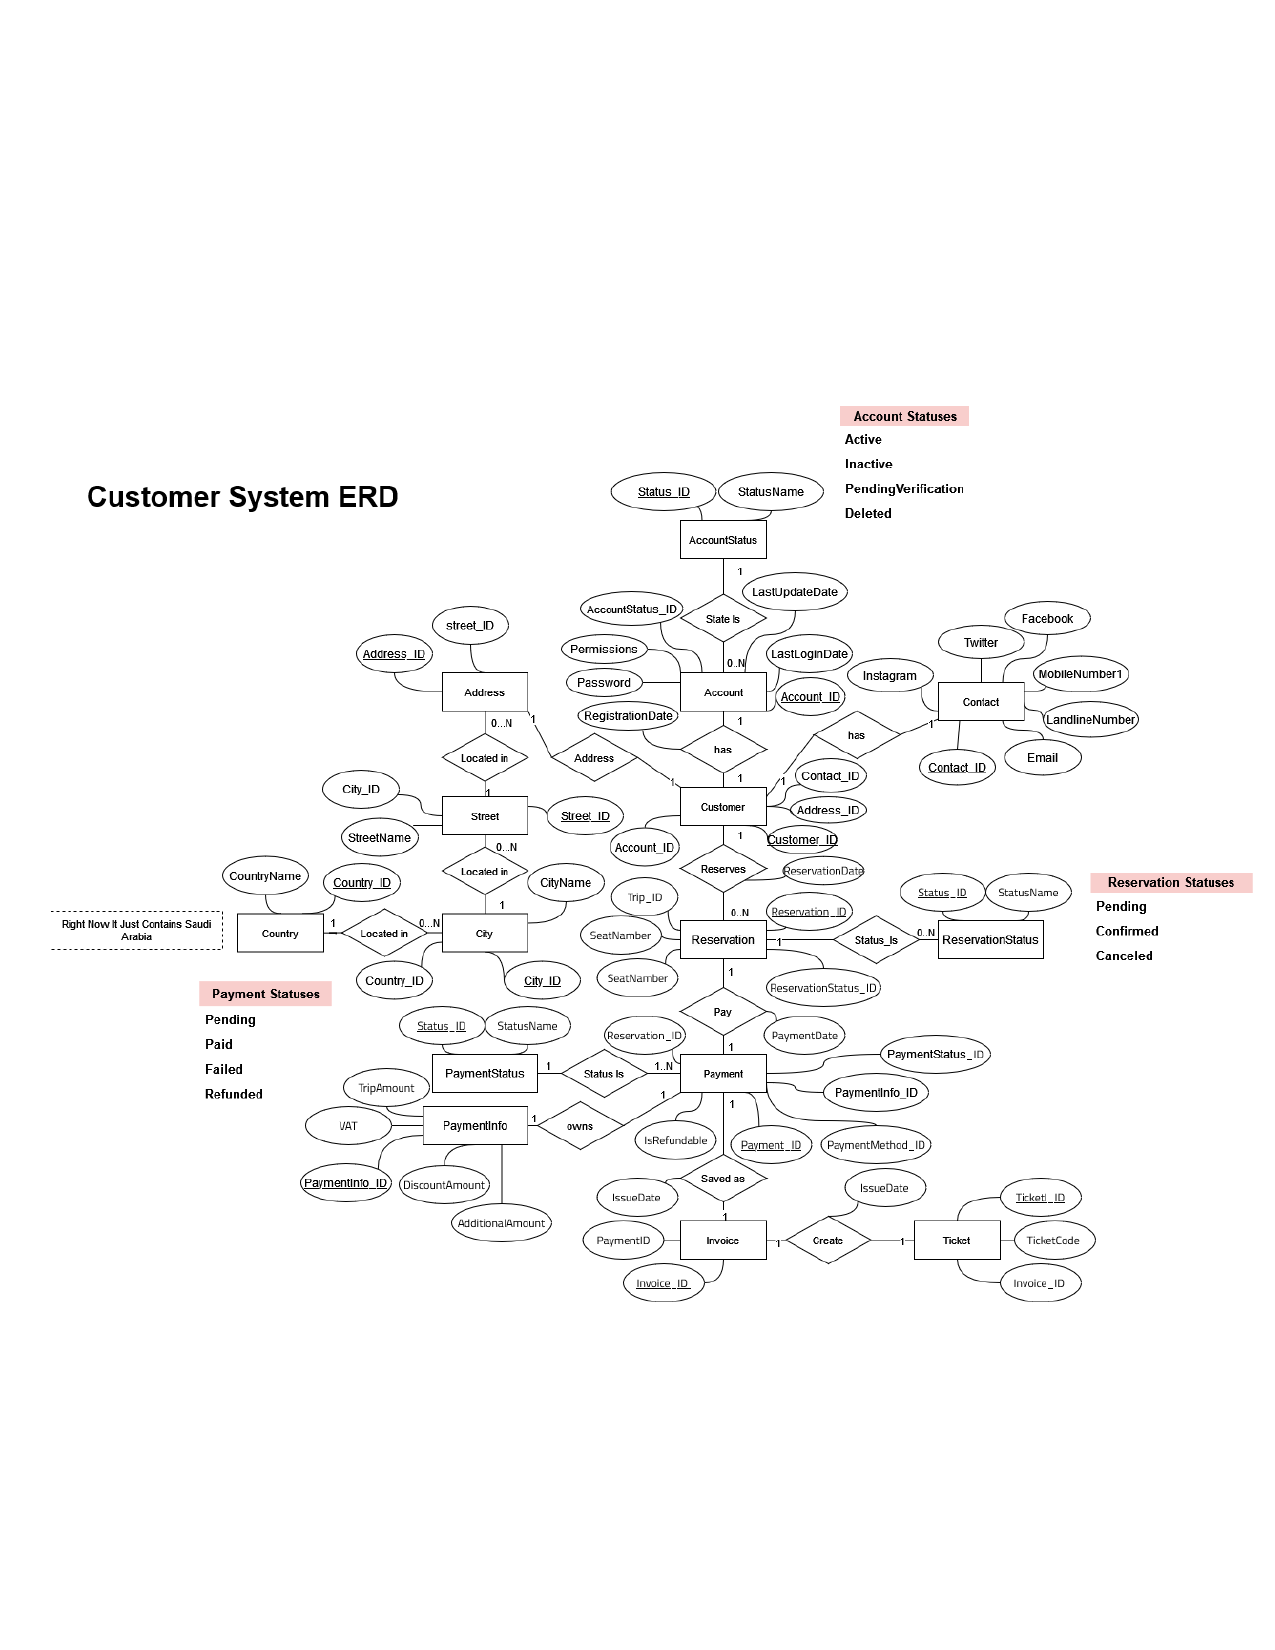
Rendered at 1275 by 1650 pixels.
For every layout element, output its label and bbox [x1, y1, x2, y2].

picture [51, 406, 1253, 1302]
